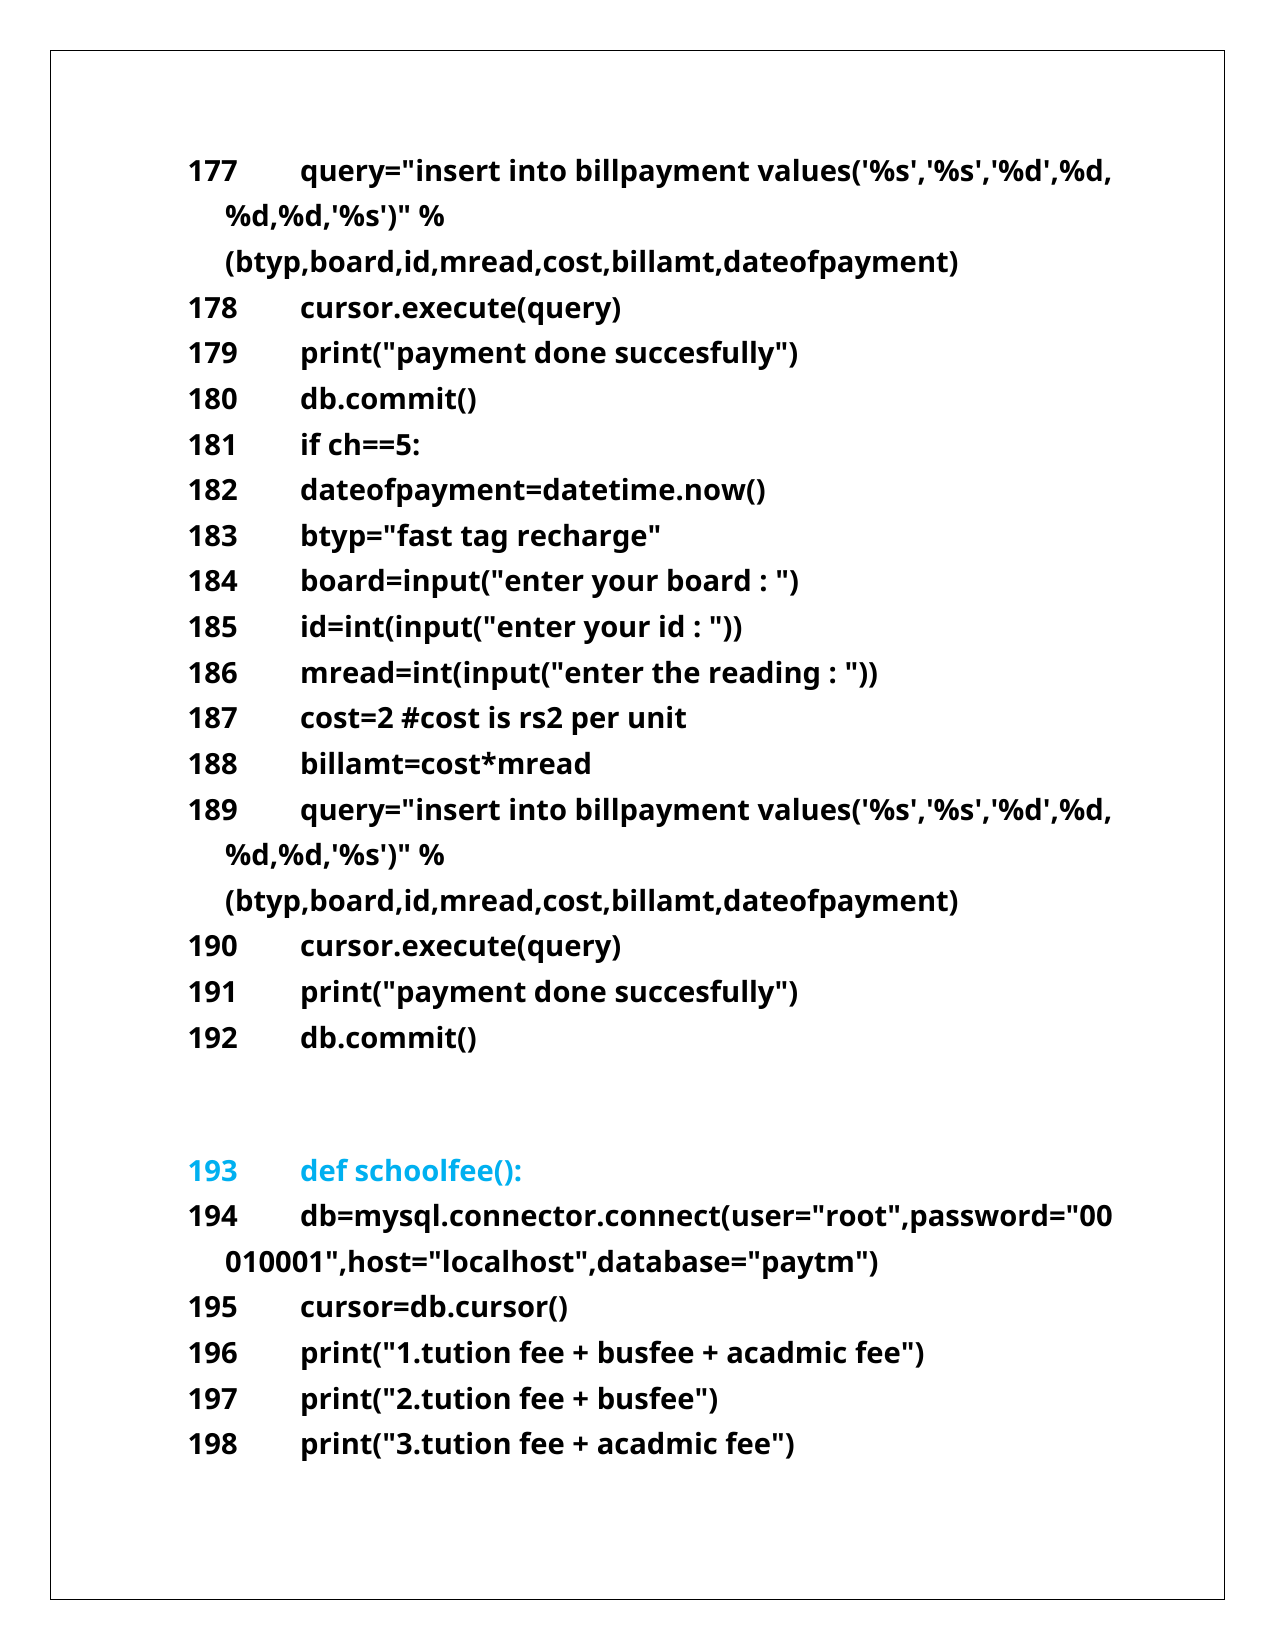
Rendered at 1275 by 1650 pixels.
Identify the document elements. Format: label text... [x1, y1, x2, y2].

list db.commit() [187, 378, 1125, 418]
list def schoolfee(): [187, 1150, 1125, 1189]
list dateofpayment=datetime.now() [187, 469, 1125, 509]
list id=int(input("enter your id : ")) [187, 606, 1125, 646]
list query="insert into billpayment values('%s','%s','%d',%d,%d,%d,'%s')" % (btyp,board,id,mread,cost,billamt,dateofpayment) [187, 789, 1125, 920]
list print("2.tution fee + busfee") [187, 1378, 1125, 1418]
list billamt=cost*mread [187, 743, 1125, 783]
list btyp="fast tag recharge" [187, 515, 1125, 555]
list print("payment done succesfully") [187, 332, 1125, 372]
list print("1.tution fee + busfee + acadmic fee") [187, 1332, 1125, 1372]
list cost=2 #cost is rs2 per unit [187, 697, 1125, 737]
list print("3.tution fee + acadmic fee") [187, 1423, 1125, 1463]
list if ch==5: [187, 424, 1125, 463]
list board=input("enter your board : ") [187, 561, 1125, 600]
list print("payment done succesfully") [187, 971, 1125, 1011]
list cursor=db.cursor() [187, 1287, 1125, 1326]
list cursor.execute(query) [187, 287, 1125, 327]
list db=mysql.connector.connect(user="root",password="00010001",host="localhost",database="paytm") [187, 1195, 1125, 1281]
list db.commit() [187, 1017, 1125, 1057]
list query="insert into billpayment values('%s','%s','%d',%d,%d,%d,'%s')" % (btyp,board,id,mread,cost,billamt,dateofpayment) [187, 150, 1125, 281]
list cursor.execute(query) [187, 926, 1125, 965]
list mread=int(input("enter the reading : ")) [187, 652, 1125, 692]
